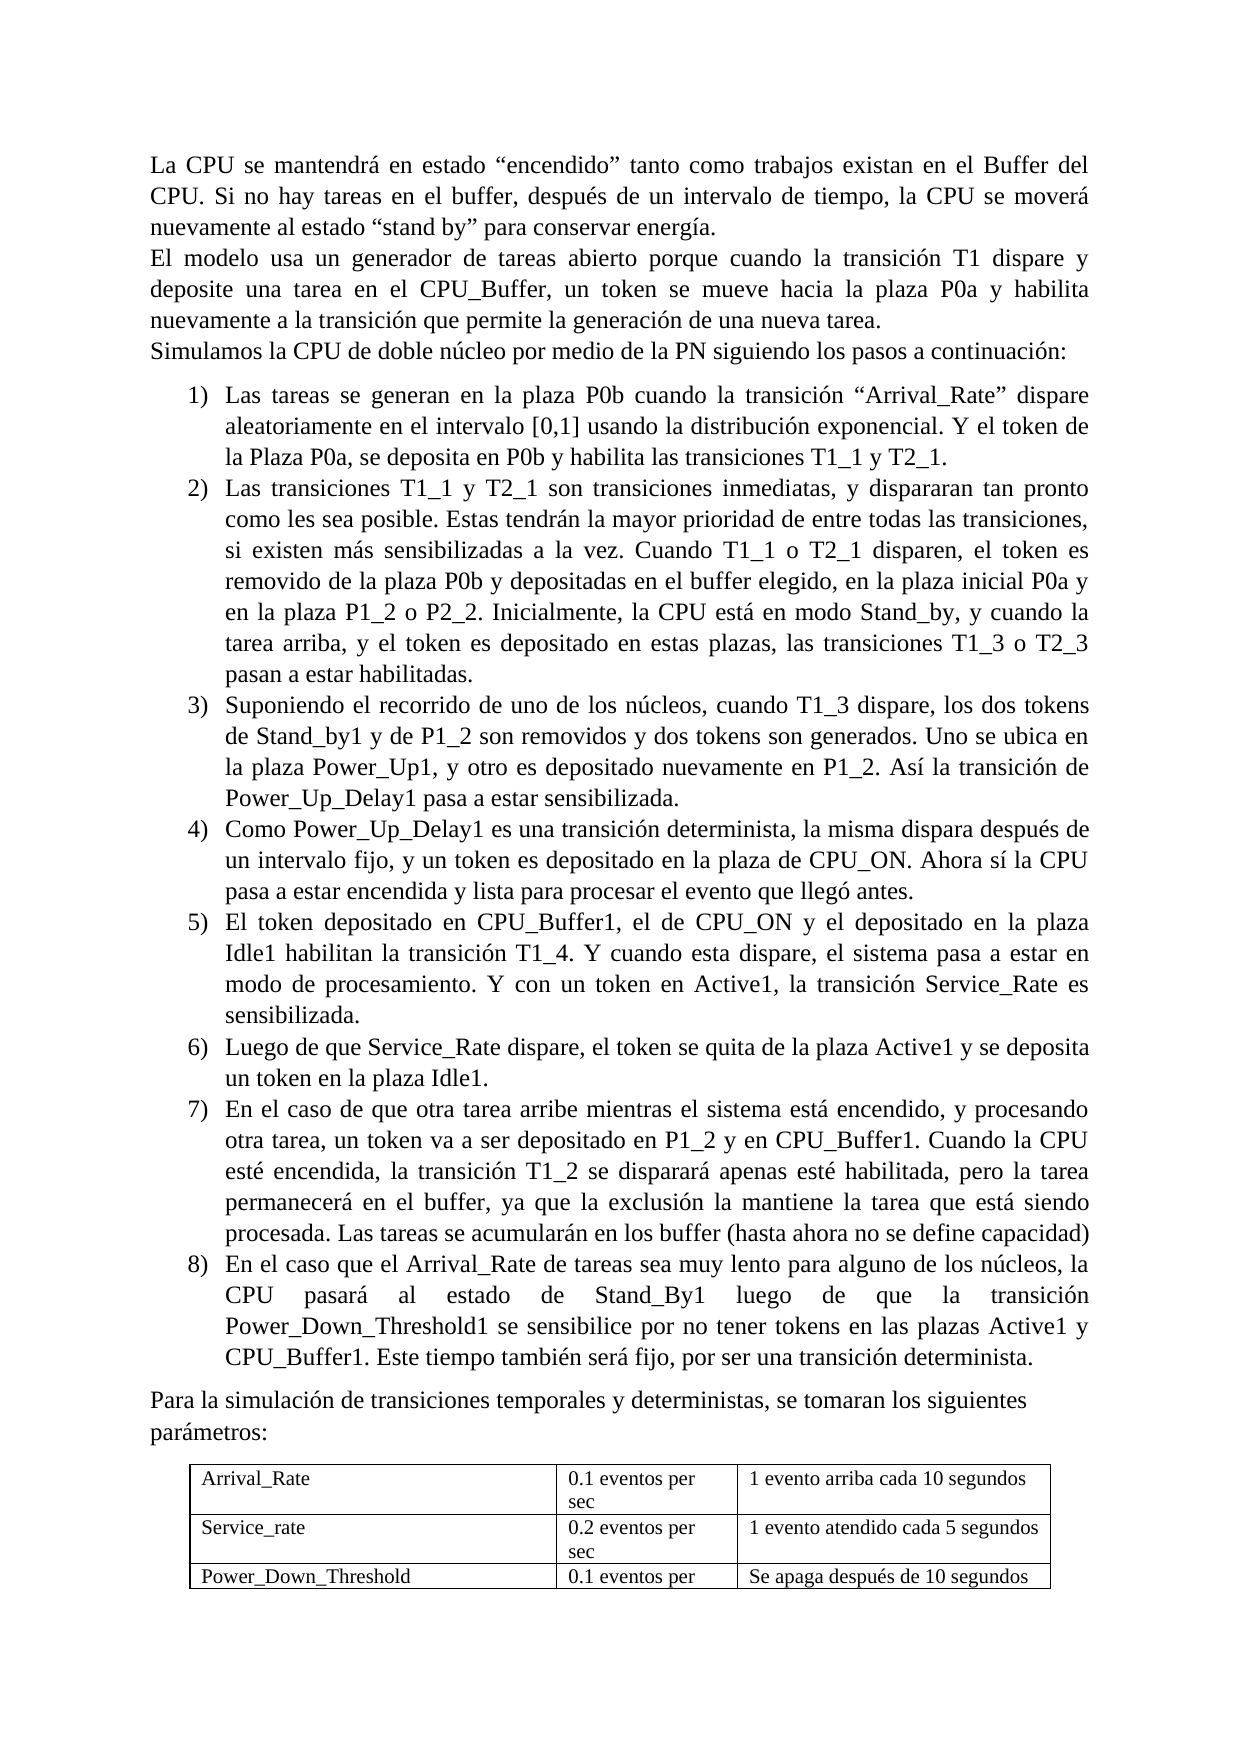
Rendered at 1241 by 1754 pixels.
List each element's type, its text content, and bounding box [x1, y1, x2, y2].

list Luego de que Service_Rate dispare, el token se quita de la plaza Active1 y se deposita un token en la plaza Idle1. [187, 1032, 1090, 1091]
list Como Power_Up_Delay1 es una transición determinista, la misma dispara después de un intervalo fijo, y un token es depositado en la plaza de CPU_ON. Ahora sí la CPU pasa a estar encendida y lista para procesar el evento que llegó antes. [187, 814, 1090, 905]
list En el caso que el Arrival_Rate de tareas sea muy lento para alguno de los núcleos, la CPU pasará al estado de Stand_By1 luego de que la transición Power_Down_Threshold1 se sensibilice por no tener tokens en las plazas Active1 y CPU_Buffer1. Este tiempo también será fijo, por ser una transición determinista. [187, 1249, 1090, 1371]
text El modelo usa un generador de tareas abierto porque cuando la transición T1 dispare y deposite una tarea en el CPU_Buffer, un token se mueve hacia la plaza P0a y habilita nuevamente a la transición que permite la generación de una nueva tarea. [150, 243, 1090, 334]
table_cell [738, 1564, 1050, 1588]
list Las transiciones T1_1 y T2_1 son transiciones inmediatas, y dispararan tan pronto como les sea posible. Estas tendrán la mayor prioridad de entre todas las transiciones, si existen más sensibilizadas a la vez. Cuando T1_1 o T2_1 disparen, el token es removido de la plaza P0b y depositadas en el buffer elegido, en la plaza inicial P0a y en la plaza P1_2 o P2_2. Inicialmente, la CPU está en modo Stand_by, y cuando la tarea arriba, y el token es depositado en estas plazas, las transiciones T1_3 o T2_3 pasan a estar habilitadas. [187, 473, 1090, 688]
list Suponiendo el recorrido de uno de los núcleos, cuando T1_3 dispare, los dos tokens de Stand_by1 y de P1_2 son removidos y dos tokens son generados. Uno se ubica en la plaza Power_Up1, y otro es depositado nuevamente en P1_2. Así la transición de Power_Up_Delay1 pasa a estar sensibilizada. [187, 690, 1090, 812]
table_cell Service_rate [191, 1515, 556, 1563]
table_header Arrival_Rate [191, 1465, 556, 1513]
table_cell 0.1 eventos per sec [557, 1564, 737, 1588]
table_cell 1 evento atendido cada 5 segundos [738, 1515, 1050, 1563]
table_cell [191, 1564, 556, 1588]
text Simulamos la CPU de doble núcleo por medio de la PN siguiendo los pasos a continuación: [150, 336, 1090, 365]
table_header 0.1 eventos per sec [557, 1465, 737, 1513]
list En el caso de que otra tarea arribe mientras el sistema está encendido, y procesando otra tarea, un token va a ser depositado en P1_2 y en CPU_Buffer1. Cuando la CPU esté encendida, la transición T1_2 se disparará apenas esté habilitada, pero la tarea permanecerá en el buffer, ya que la exclusión la mantiene la tarea que está siendo procesada. Las tareas se acumularán en los buffer (hasta ahora no se define capacidad) [187, 1094, 1090, 1247]
text La CPU se mantendrá en estado “encendido” tanto como trabajos existan en el Buffer del CPU. Si no hay tareas en el buffer, después de un intervalo de tiempo, la CPU se moverá nuevamente al estado “stand by” para conservar energía. [150, 150, 1090, 241]
table_header 1 evento arriba cada 10 segundos [738, 1465, 1050, 1513]
text Para la simulación de transiciones temporales y deterministas, se tomaran los siguientes parámetros: [150, 1386, 1090, 1445]
list El token depositado en CPU_Buffer1, el de CPU_ON y el depositado en la plaza Idle1 habilitan la transición T1_4. Y cuando esta dispare, el sistema pasa a estar en modo de procesamiento. Y con un token en Active1, la transición Service_Rate es sensibilizada. [187, 907, 1090, 1029]
list Las tareas se generan en la plaza P0b cuando la transición “Arrival_Rate” dispare aleatoriamente en el intervalo [0,1] usando la distribución exponencial. Y el token de la Plaza P0a, se deposita en P0b y habilita las transiciones T1_1 y T2_1. [187, 380, 1090, 471]
table_cell 0.2 eventos per sec [557, 1515, 737, 1563]
